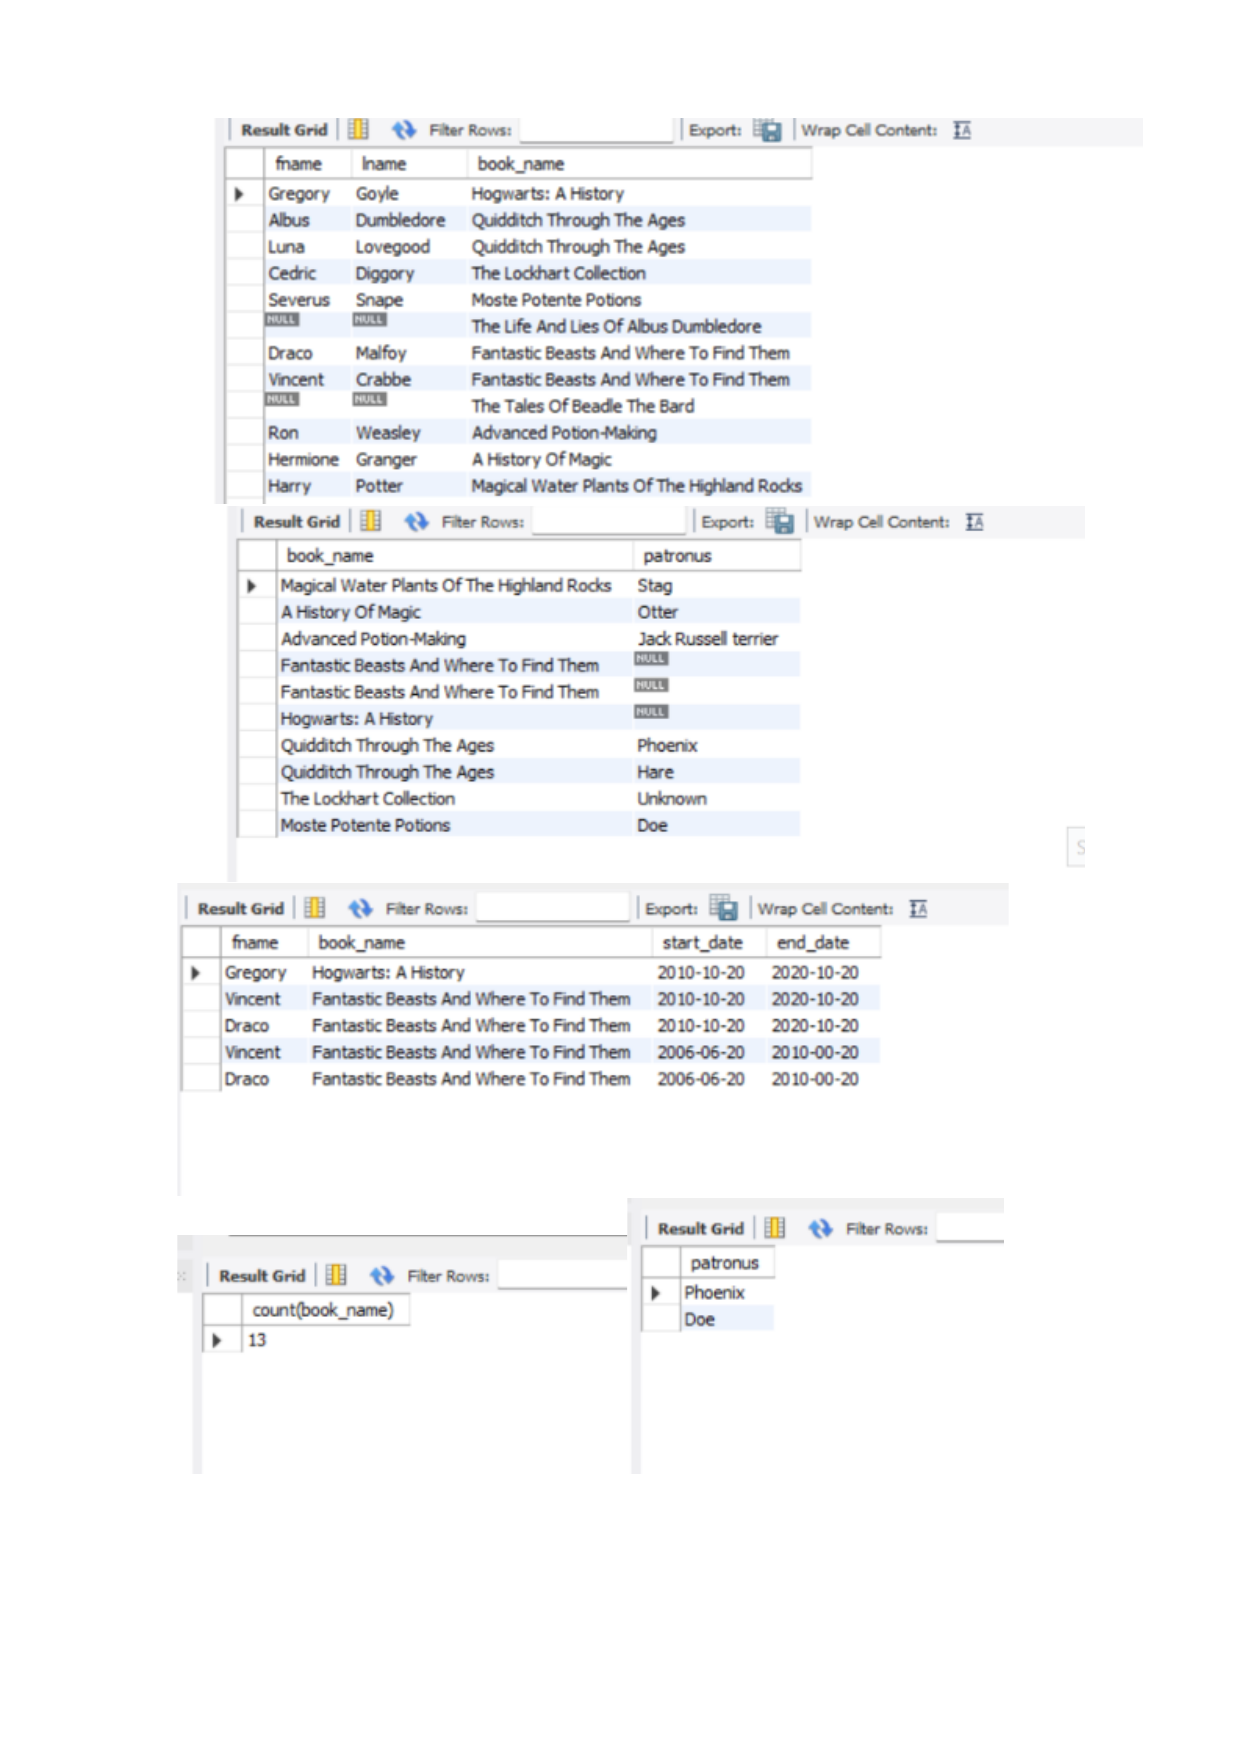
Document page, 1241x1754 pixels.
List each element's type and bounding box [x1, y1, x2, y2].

picture [177, 883, 1009, 1196]
picture [177, 1198, 1004, 1474]
picture [177, 118, 1143, 504]
picture [177, 506, 1085, 882]
